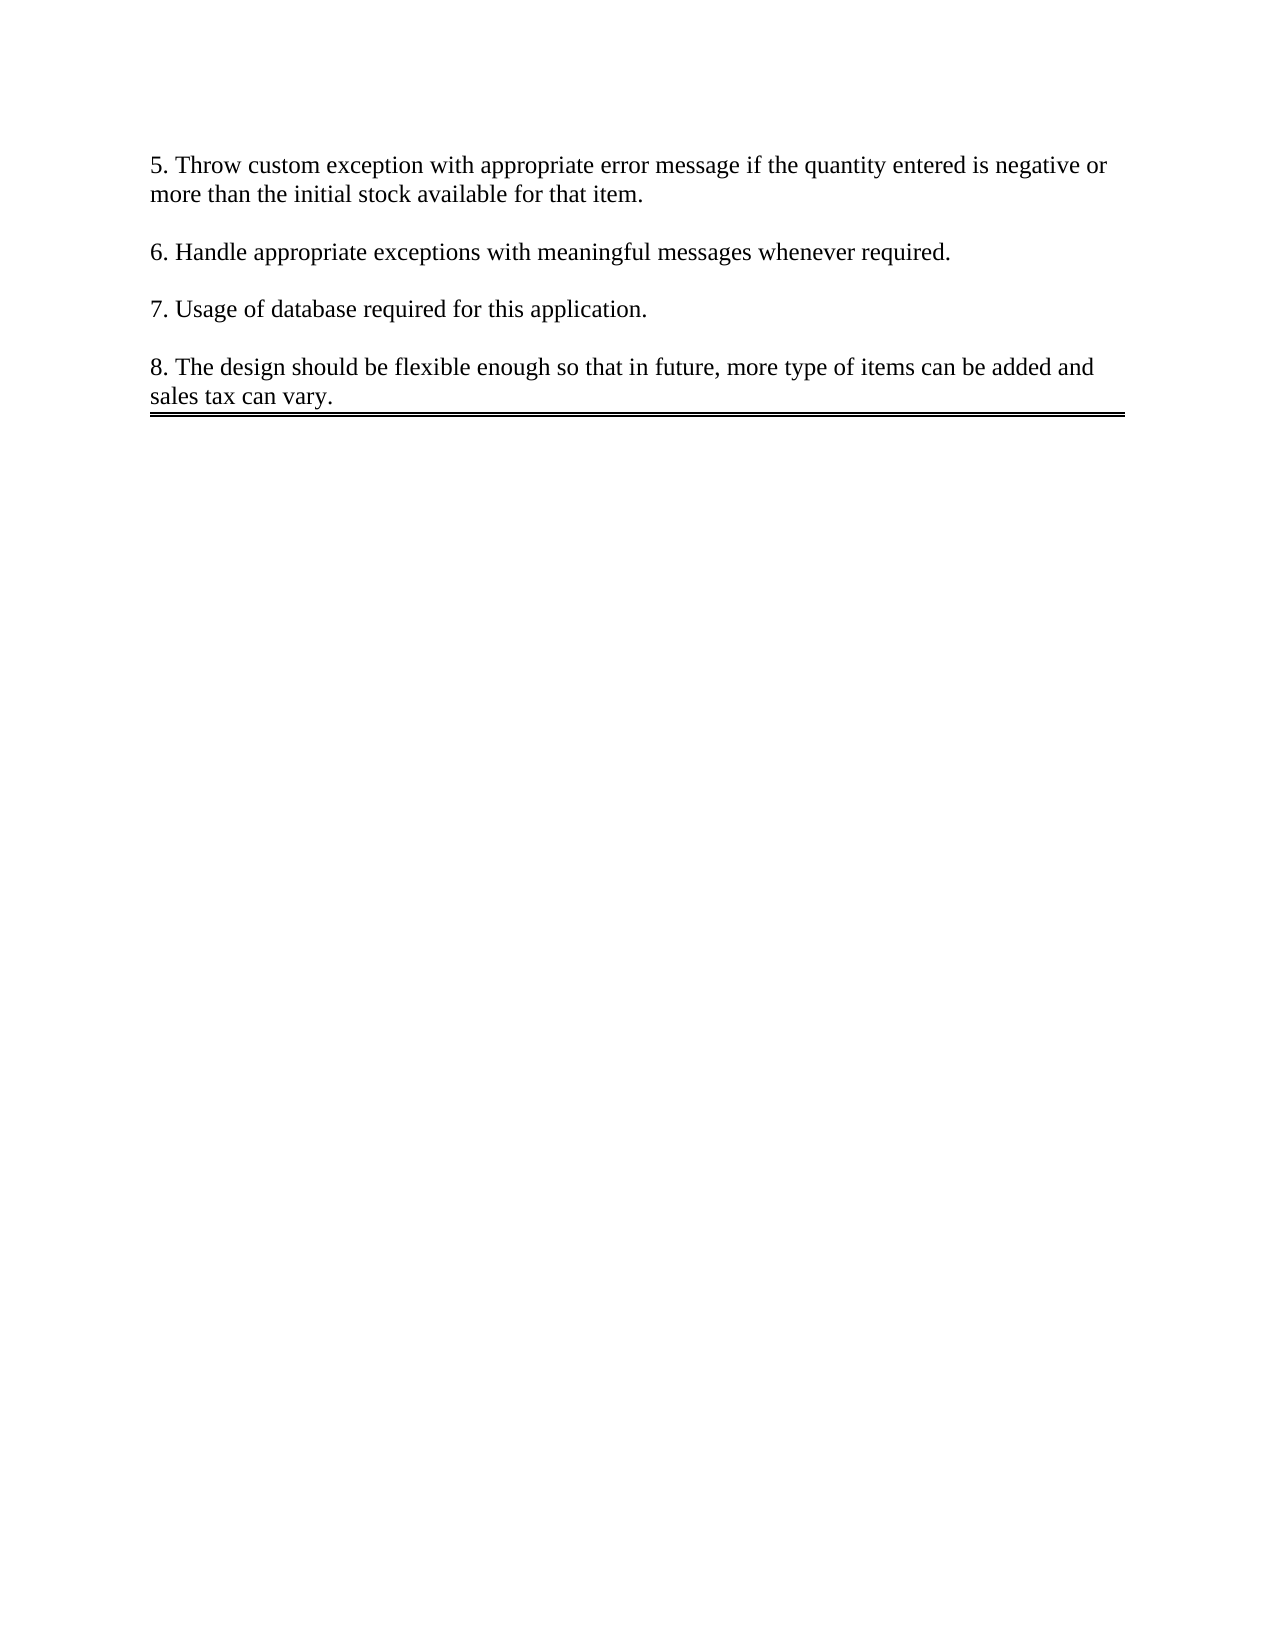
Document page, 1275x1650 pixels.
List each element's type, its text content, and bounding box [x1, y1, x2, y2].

text 6. Handle appropriate exceptions with meaningful messages whenever required. [150, 237, 1125, 265]
text 7. Usage of database required for this application. [150, 294, 1125, 323]
text 5. Throw custom exception with appropriate error message if the quantity entered is negative or more than the initial stock available for that item. [150, 150, 1125, 207]
text 8. The design should be flexible enough so that in future, more type of items can be added and sales tax can vary. [150, 352, 1125, 412]
